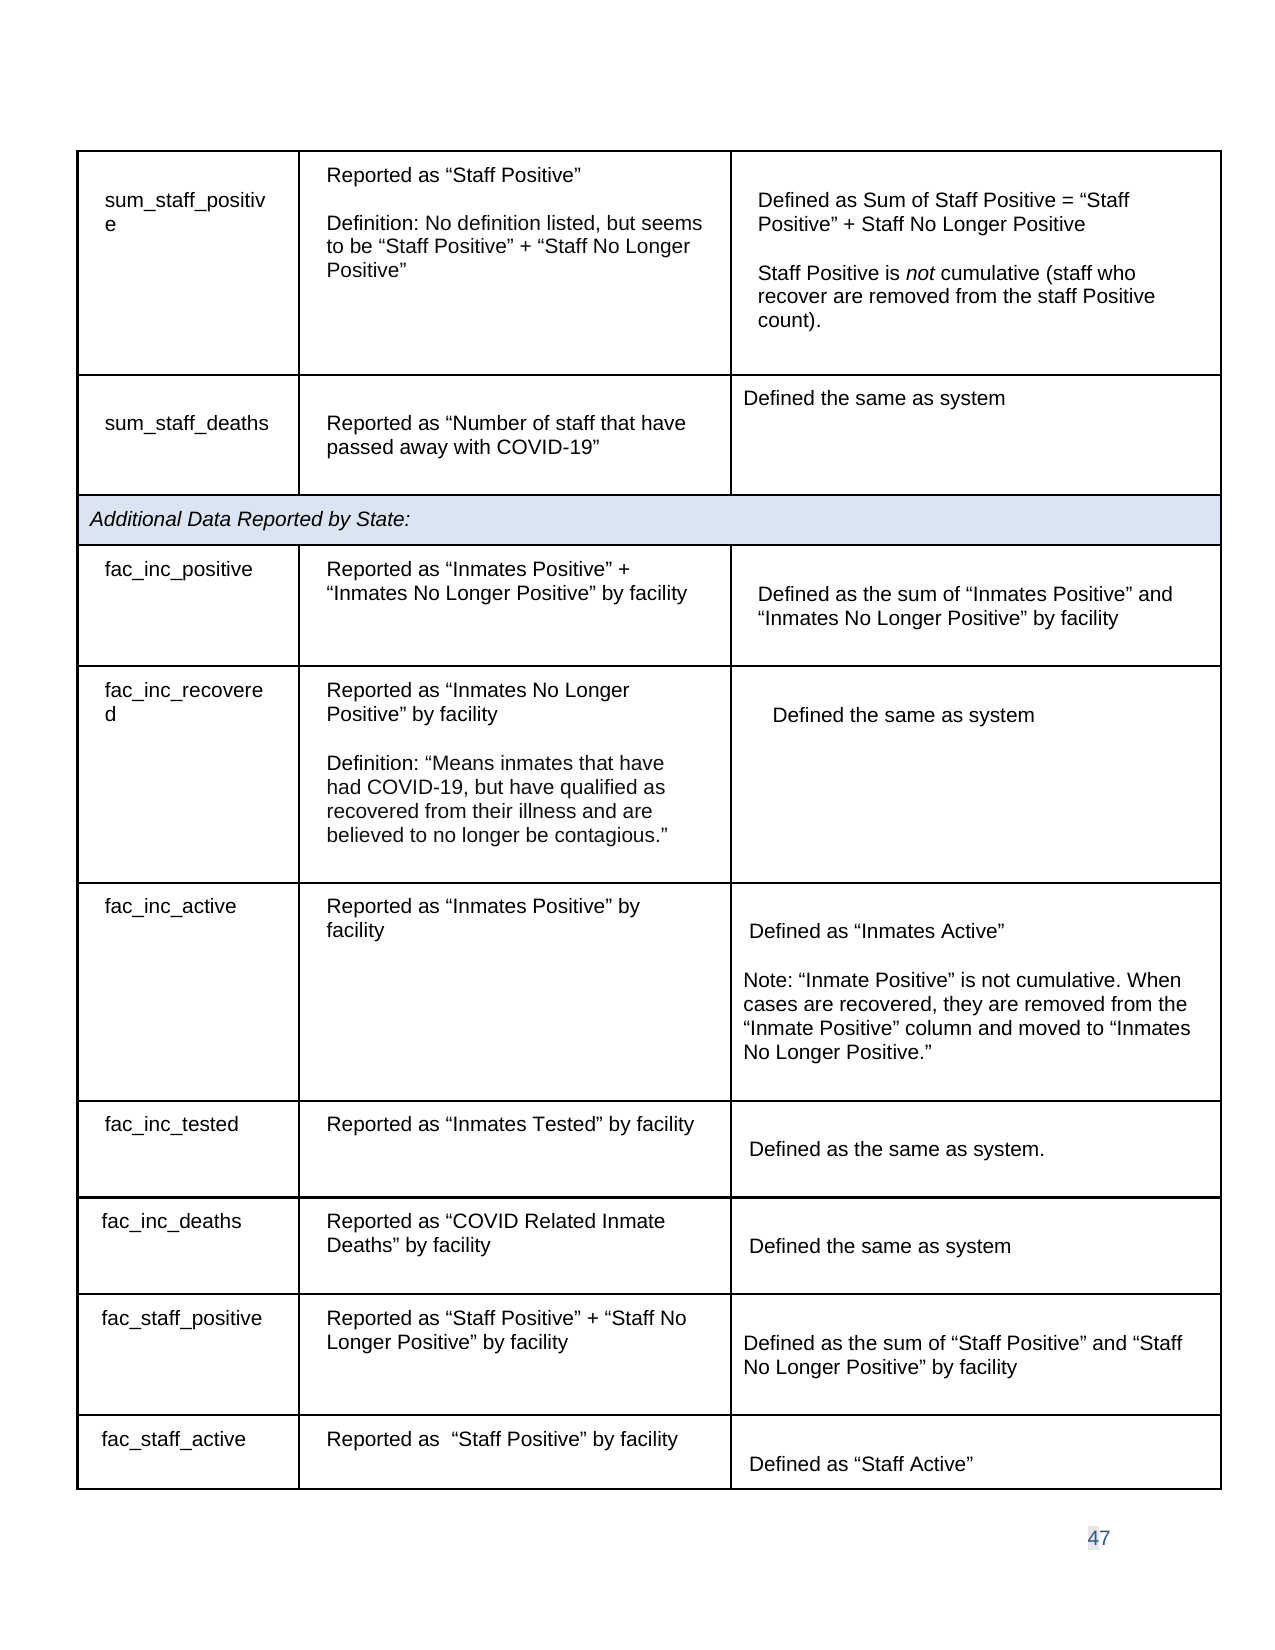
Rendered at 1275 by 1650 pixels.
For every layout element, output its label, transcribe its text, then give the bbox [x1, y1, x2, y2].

table_cell Defined as the sum of “Staff Positive” and “Staff No Longer Positive” by facility [732, 1295, 1220, 1414]
table_cell sum_staff_positive [79, 152, 298, 373]
table_cell fac_inc_active [79, 884, 298, 1099]
table_cell Reported as “Inmates Positive” by facility [300, 884, 730, 1099]
table_cell fac_inc_deaths [79, 1199, 298, 1293]
table_cell fac_staff_active [79, 1416, 298, 1487]
table_cell Defined as the same as system. [732, 1102, 1220, 1196]
table_cell Reported as “Inmates No Longer Positive” by facility Definition: “Means inmates that have had COVID-19, but have qualified as recovered from their illness and are believed to no longer be contagious.” [300, 667, 730, 882]
table_cell fac_staff_positive [79, 1295, 298, 1414]
table_cell Defined the same as system [732, 1199, 1220, 1293]
table_cell fac_inc_recovered [79, 667, 298, 882]
table_cell Defined as Sum of Staff Positive = “Staff Positive” + Staff No Longer Positive Staff Positive is not cumulative (staff who recover are removed from the staff Positive count). [732, 152, 1220, 373]
table_cell Defined the same as system [732, 667, 1220, 882]
table_cell Defined as the sum of “Inmates Positive” and “Inmates No Longer Positive” by facility [732, 546, 1220, 665]
table_cell Reported as “Inmates Tested” by facility [300, 1102, 730, 1196]
table_cell sum_staff_deaths [79, 376, 298, 494]
table_cell Reported as “Number of staff that have passed away with COVID-19” [300, 376, 730, 494]
table_cell Reported as “Staff Positive” + “Staff No Longer Positive” by facility [300, 1295, 730, 1414]
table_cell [732, 1416, 1220, 1487]
table_cell Defined the same as system [732, 376, 1220, 494]
table_cell Defined as “Inmates Active” Note: “Inmate Positive” is not cumulative. When cases are recovered, they are removed from the “Inmate Positive” column and moved to “Inmates No Longer Positive.” [732, 884, 1220, 1099]
table_cell Additional Data Reported by State: [79, 496, 1220, 544]
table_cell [300, 1416, 730, 1487]
table_cell fac_inc_positive [79, 546, 298, 665]
table_cell Reported as “COVID Related Inmate Deaths” by facility [300, 1199, 730, 1293]
table_cell fac_inc_tested [79, 1102, 298, 1196]
table_cell Reported as “Inmates Positive” + “Inmates No Longer Positive” by facility [300, 546, 730, 665]
table_cell Reported as “Staff Positive” Definition: No definition listed, but seems to be “Staff Positive” + “Staff No Longer Positive” [300, 152, 730, 373]
